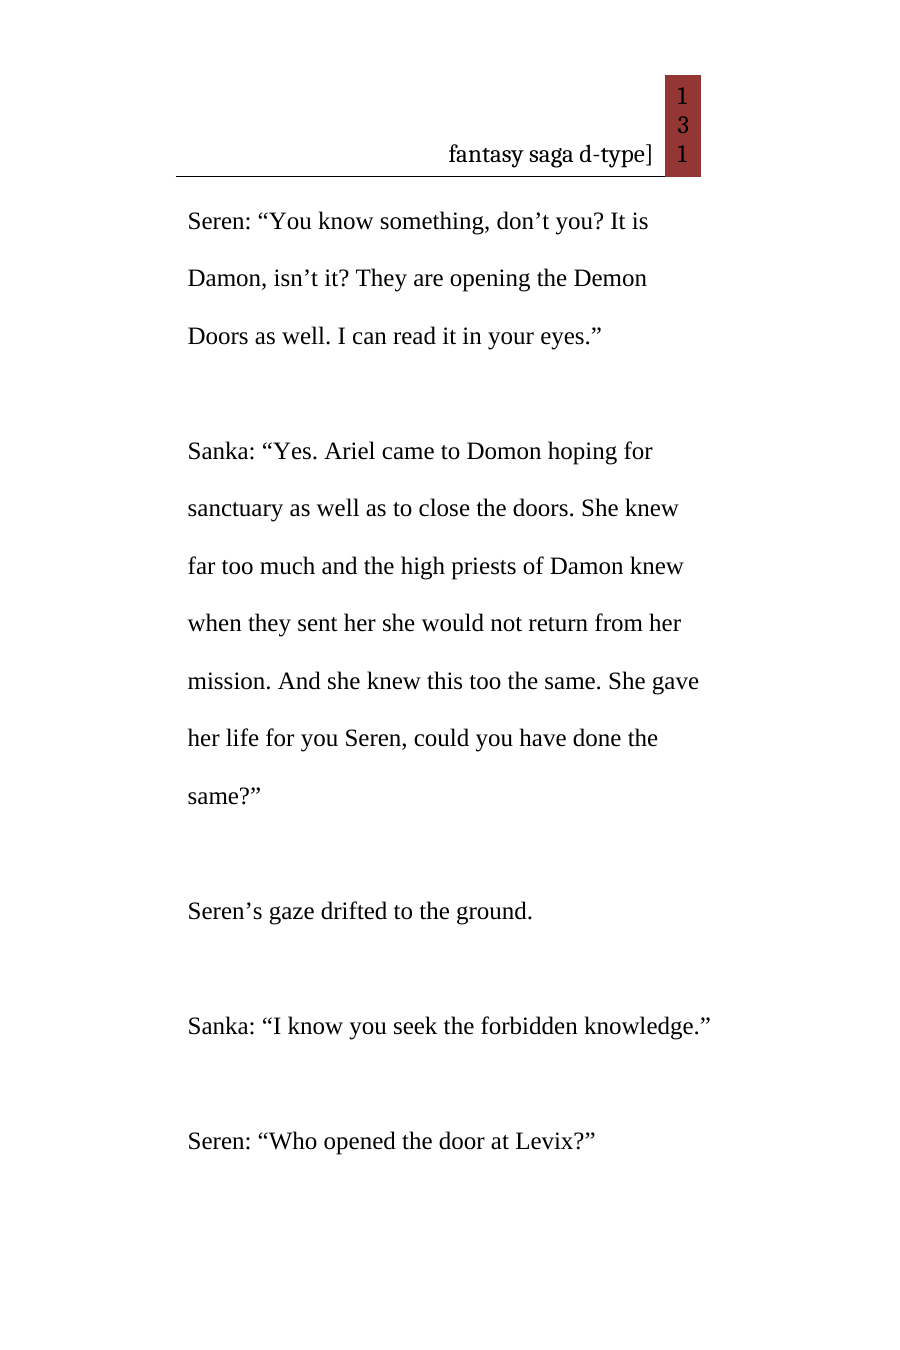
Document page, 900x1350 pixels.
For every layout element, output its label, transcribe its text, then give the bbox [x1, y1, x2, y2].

text Sanka: “I know you seek the forbidden knowledge.” [187, 1011, 712, 1040]
text Sanka: “Yes. Ariel came to Domon hoping for sanctuary as well as to close the doors. She knew far too much and the high priests of Damon knew when they sent her she would not return from her mission. And she knew this too the same. She gave her life for you Seren, could you have done the same?” [187, 436, 712, 810]
text Seren: “Who opened the door at Levix?” [187, 1126, 712, 1155]
text Seren’s gaze drifted to the ground. [187, 896, 712, 925]
text Seren: “You know something, don’t you? It is Damon, isn’t it? They are opening the Demon Doors as well. I can read it in your eyes.” [187, 206, 712, 350]
